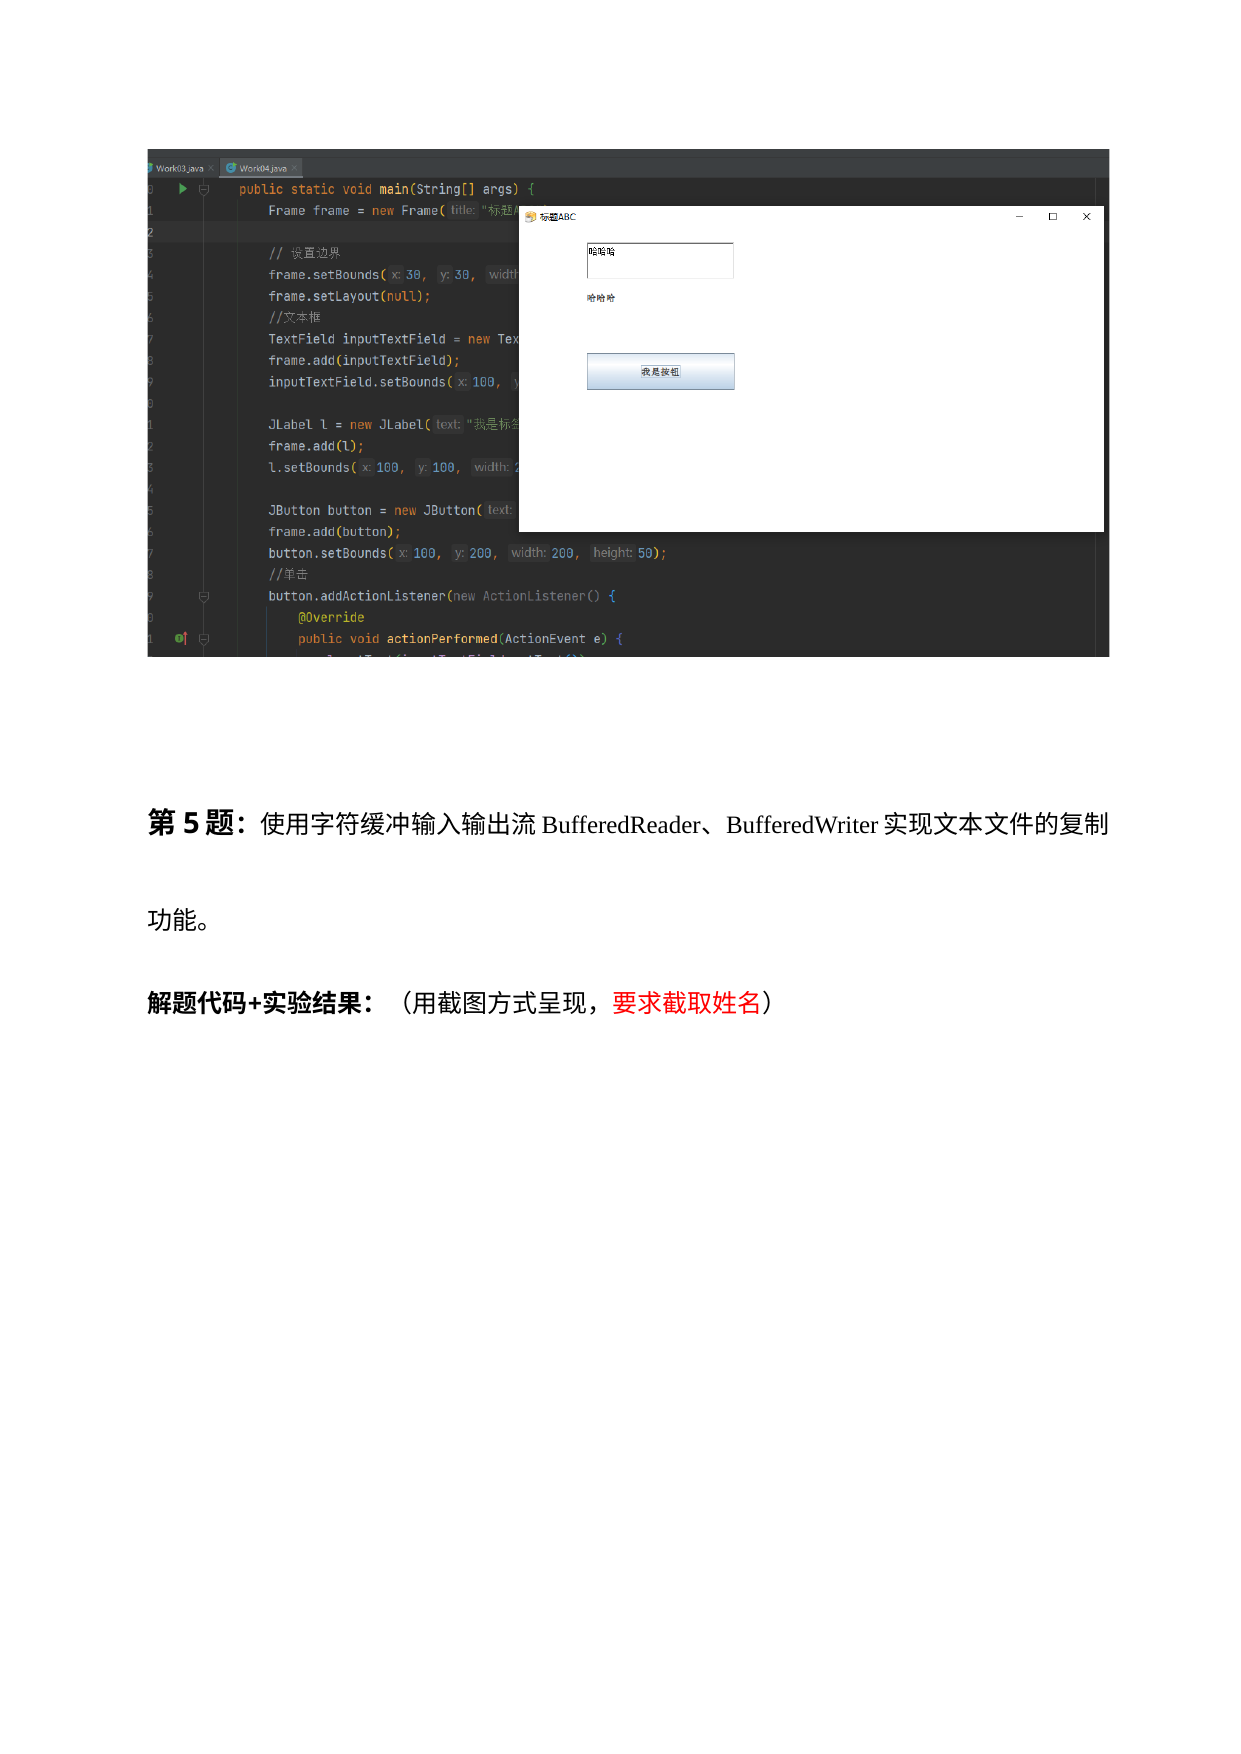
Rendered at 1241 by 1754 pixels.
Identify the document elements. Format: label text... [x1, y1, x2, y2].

text 解题代码+实验结果：（用截图方式呈现，要求截取姓名） [148, 969, 1110, 1034]
text 第5题：使用字符缓冲输入输出流BufferedReader、BufferedWriter实现文本文件的复制功能。 [148, 789, 1110, 951]
picture [147, 149, 1110, 657]
